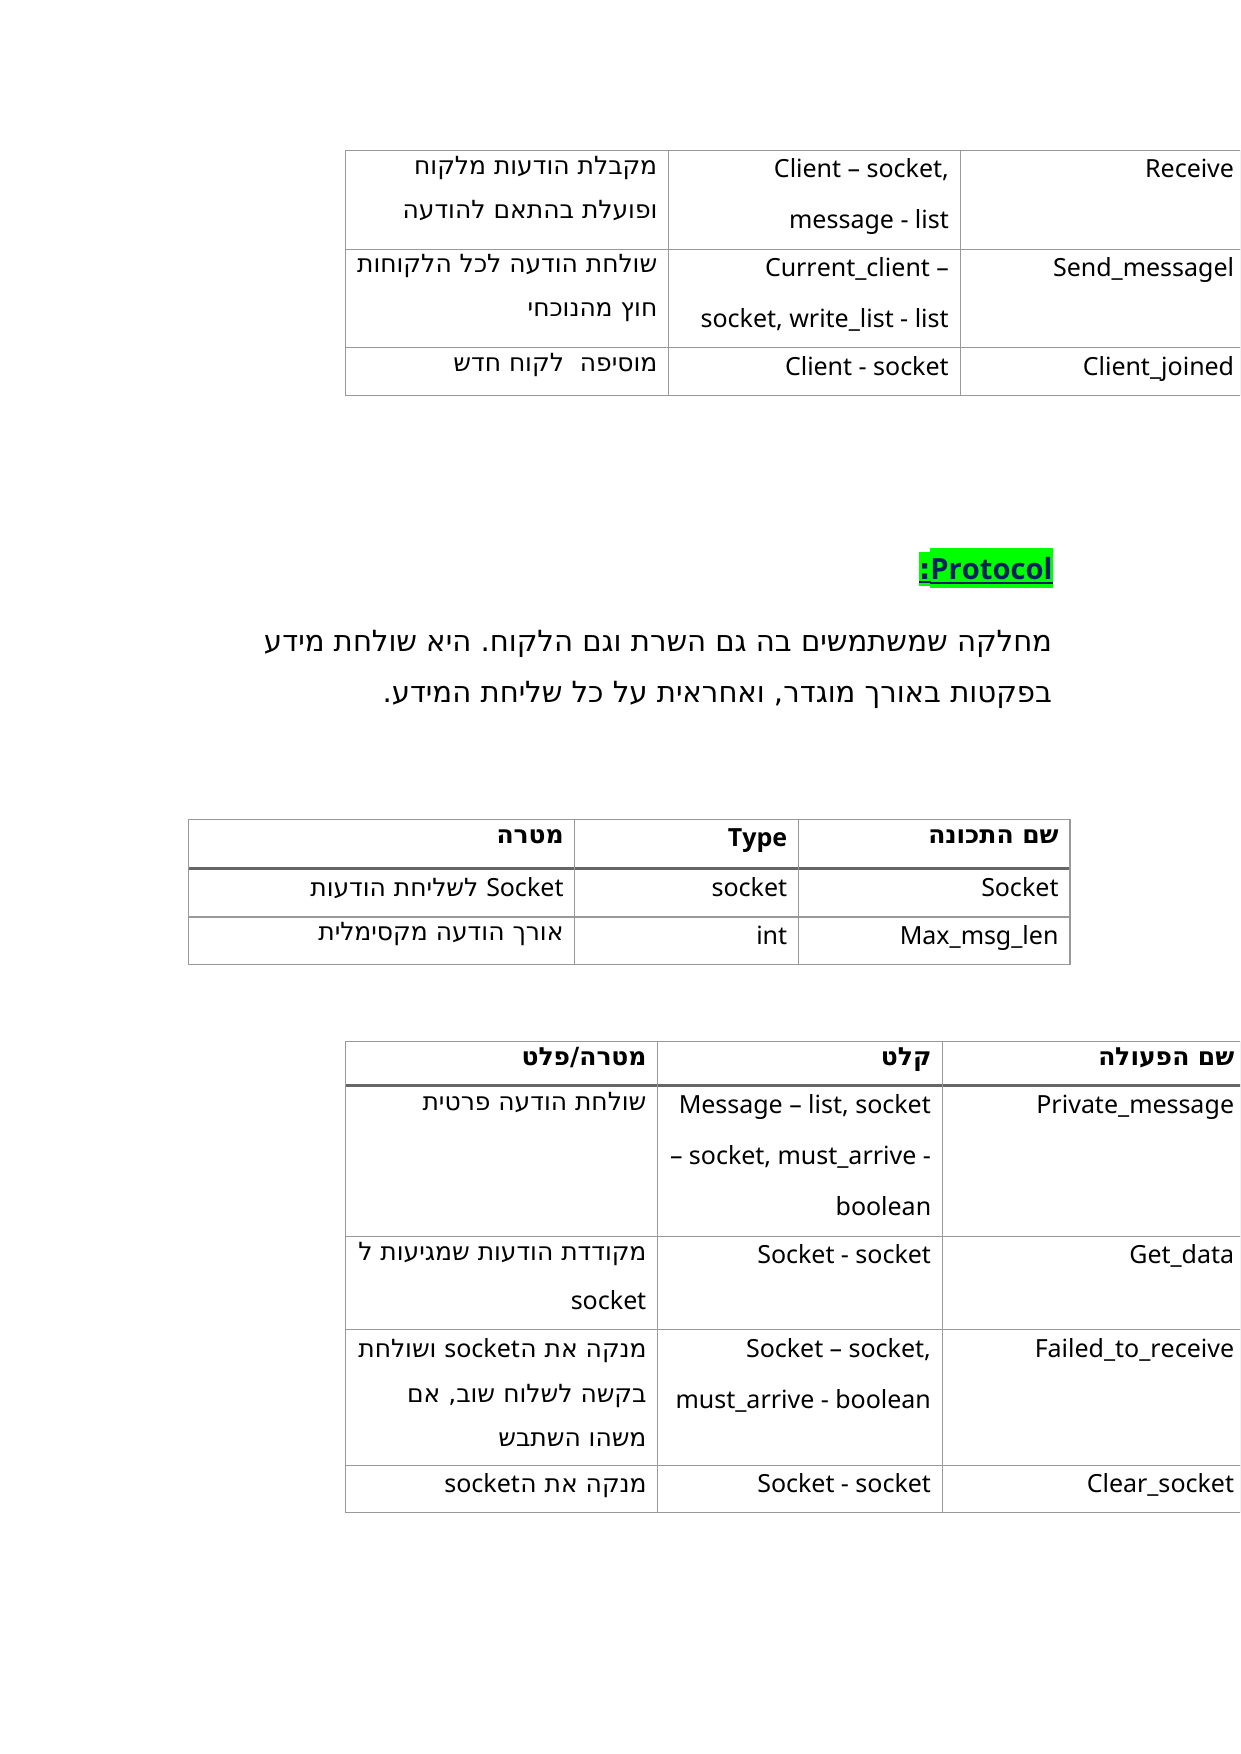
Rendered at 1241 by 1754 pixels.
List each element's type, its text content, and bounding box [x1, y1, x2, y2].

table_header מטרה/פלט [346, 1042, 657, 1084]
table_cell מנקה את הsocket [346, 1466, 657, 1512]
table_cell int [575, 918, 798, 964]
table_cell Message – list, socket – socket, must_arrive - boolean [658, 1087, 942, 1236]
table_cell Socket לשליחת הודעות [189, 870, 574, 916]
table_cell Receive [961, 151, 1240, 249]
text Protocol: [187, 548, 930, 588]
table_cell מקודדת הודעות שמגיעות לsocket [346, 1237, 657, 1329]
table_header קלט [658, 1042, 942, 1084]
table_cell Private_message [943, 1087, 1240, 1236]
table_cell שולחת הודעה לכל הלקוחות חוץ מהנוכחי [346, 250, 668, 347]
table_cell מוסיפה לקוח חדש [346, 348, 668, 395]
table_cell Failed_to_receive [943, 1330, 1240, 1464]
table_cell מנקה את הsocket ושולחת בקשה לשלוח שוב, אם משהו השתבש [346, 1330, 657, 1464]
table_cell Clear_socket [943, 1466, 1240, 1512]
table_cell Max_msg_len [799, 918, 1069, 964]
table_cell Socket [799, 870, 1069, 916]
table_cell Client – socket, message - list [669, 151, 960, 249]
table_cell Client_joined [961, 348, 1240, 395]
table_header שם התכונה [799, 820, 1069, 867]
table_cell Client - socket [669, 348, 960, 395]
table_cell מקבלת הודעות מלקוח ופועלת בהתאם להודעה [346, 151, 668, 249]
table_header שם הפעולה [943, 1042, 1240, 1084]
text מחלקה שמשתמשים בה גם השרת וגם הלקוח. היא שולחת מידע בפקטות באורך מוגדר, ואחראית על כל שליחת המידע. [187, 624, 1053, 709]
table_cell Socket - socket [658, 1466, 942, 1512]
table_cell Send_messagel [961, 250, 1240, 347]
table_cell שולחת הודעה פרטית [346, 1087, 657, 1236]
table_header מטרה [189, 820, 574, 867]
table_cell Current_client – socket, write_list - list [669, 250, 960, 347]
table_cell אורך הודעה מקסימלית [189, 918, 574, 964]
table_cell Socket - socket [658, 1237, 942, 1329]
table_cell Get_data [943, 1237, 1240, 1329]
table_header Type [575, 820, 798, 867]
table_cell Socket – socket, must_arrive - boolean [658, 1330, 942, 1464]
table_cell socket [575, 870, 798, 916]
